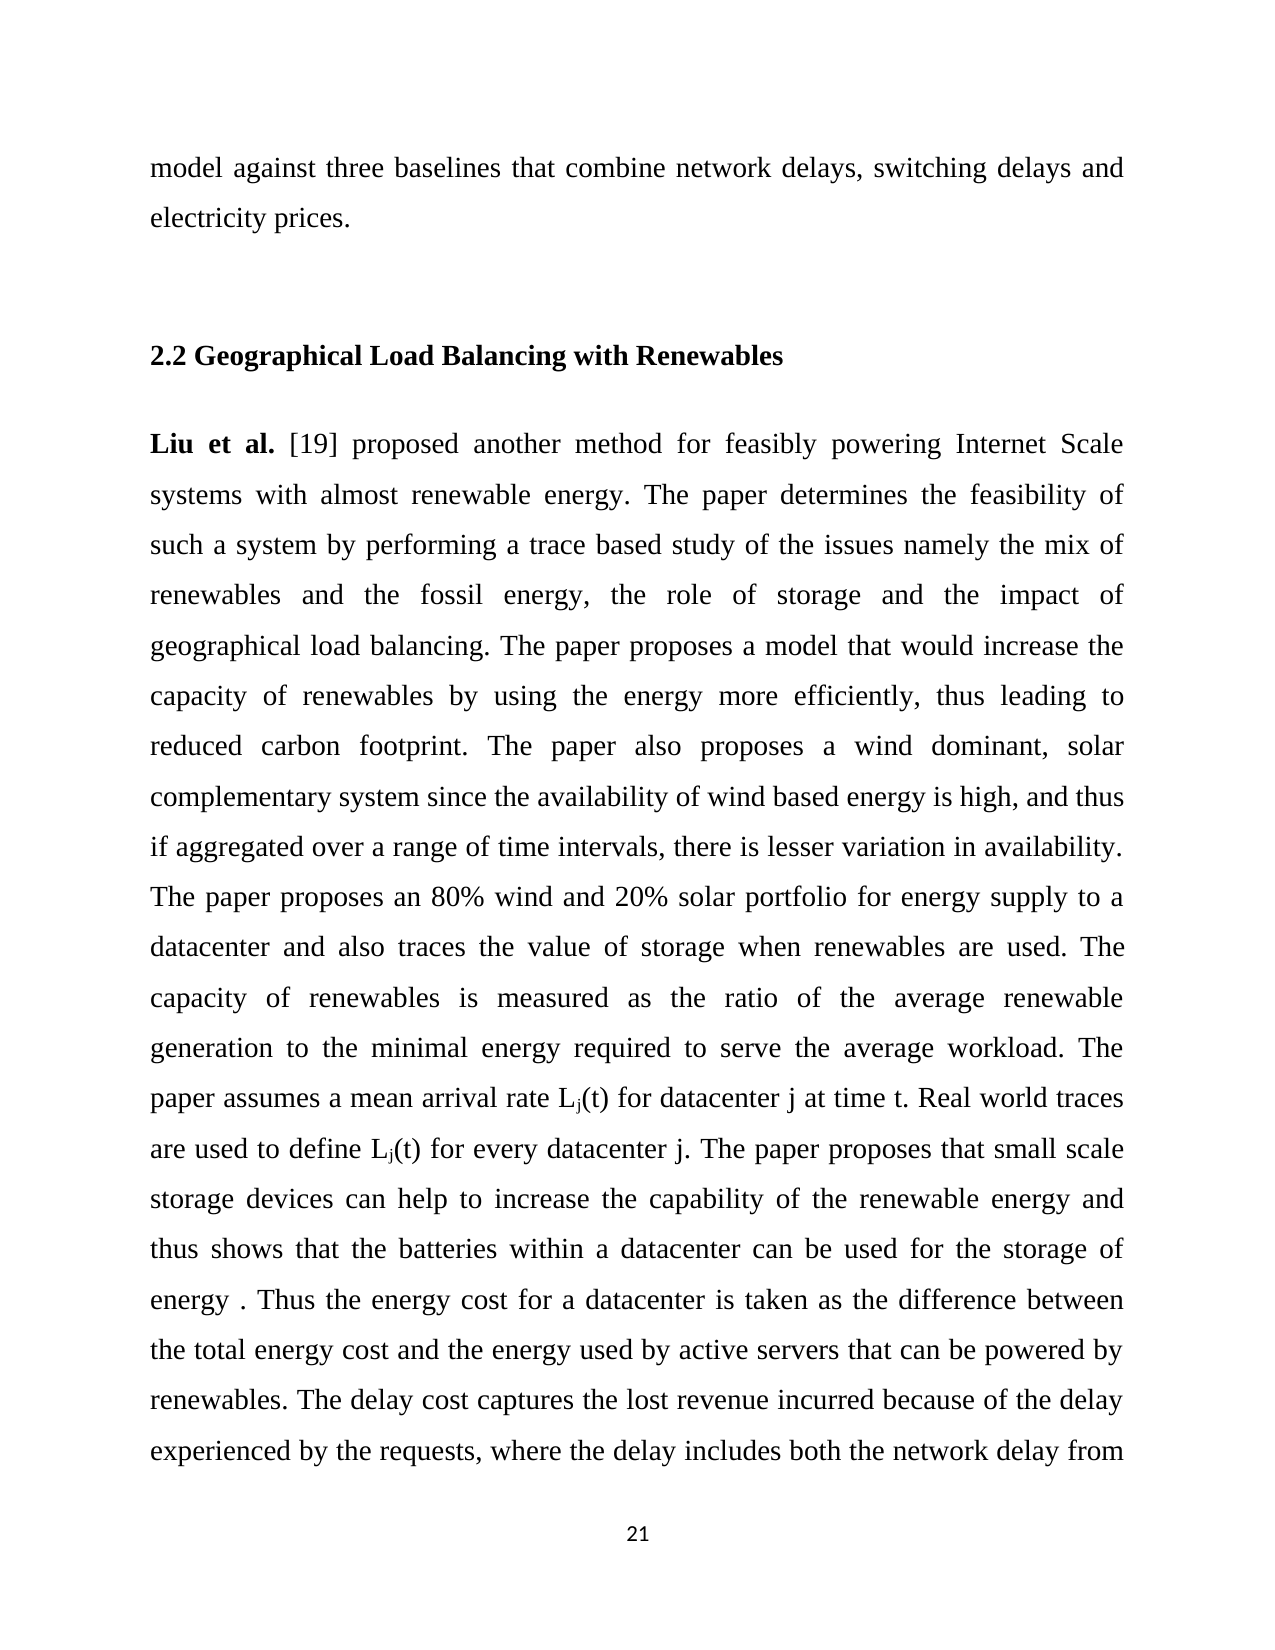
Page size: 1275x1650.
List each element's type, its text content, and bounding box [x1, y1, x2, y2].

text 2.2 Geographical Load Balancing with Renewables [150, 338, 1125, 372]
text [150, 426, 1125, 1466]
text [150, 150, 1125, 234]
